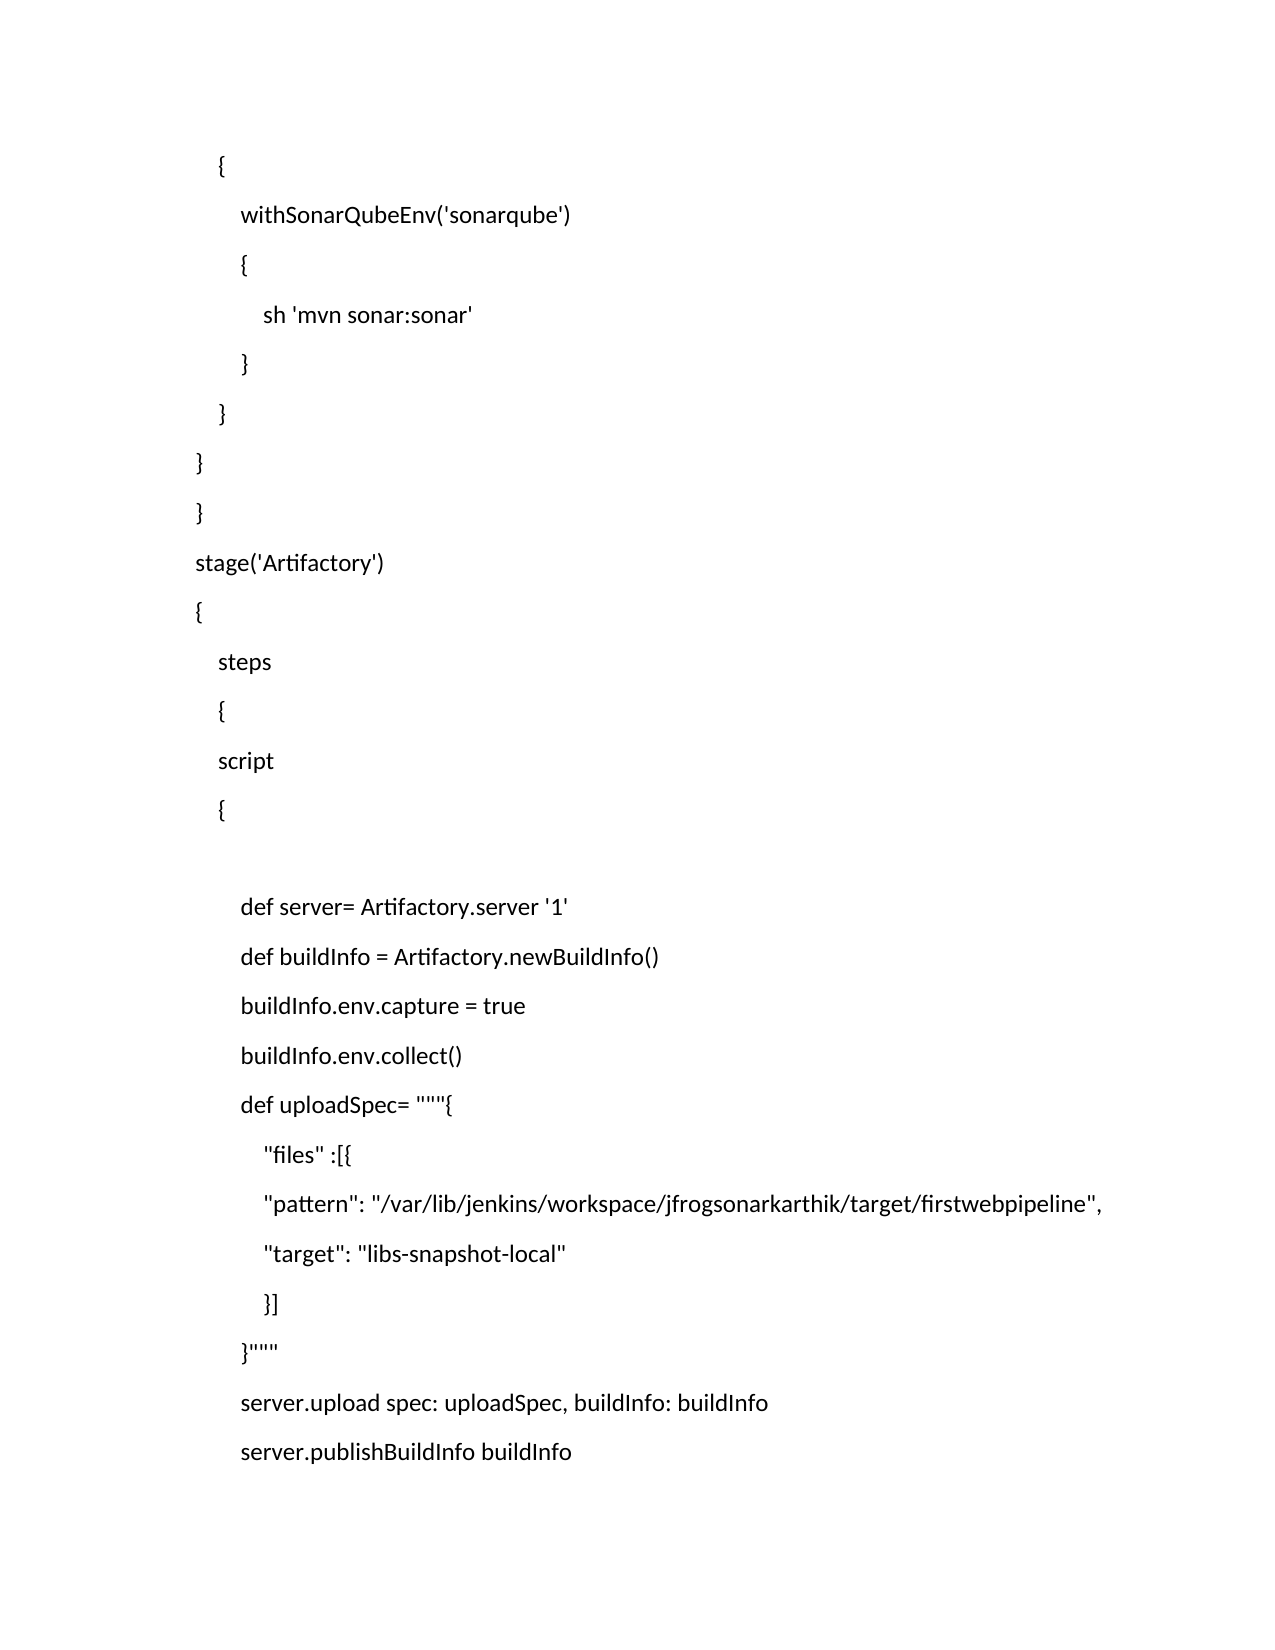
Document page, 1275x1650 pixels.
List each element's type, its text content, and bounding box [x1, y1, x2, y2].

text }] [150, 1288, 1125, 1318]
text buildInfo.env.capture = true [150, 990, 1125, 1021]
text def server= Artifactory.server '1' [150, 891, 1125, 922]
text { [150, 596, 1125, 627]
text steps [150, 646, 1125, 676]
text "target": "libs-snapshot-local" [150, 1238, 1125, 1269]
text { [150, 249, 1125, 280]
text withSonarQubeEnv('sonarqube') [150, 199, 1125, 230]
text server.upload spec: uploadSpec, buildInfo: buildInfo [150, 1387, 1125, 1417]
text { [150, 150, 1125, 181]
text buildInfo.env.collect() [150, 1040, 1125, 1070]
text script [150, 745, 1125, 776]
text } [150, 348, 1125, 379]
text { [150, 695, 1125, 726]
text } [150, 447, 1125, 478]
text }""" [150, 1337, 1125, 1368]
text stage('Artifactory') [150, 547, 1125, 577]
text } [150, 497, 1125, 528]
text sh 'mvn sonar:sonar' [150, 299, 1125, 329]
text def buildInfo = Artifactory.newBuildInfo() [150, 941, 1125, 971]
text server.publishBuildInfo buildInfo [150, 1436, 1125, 1467]
text { [150, 794, 1125, 825]
text "pattern": "/var/lib/jenkins/workspace/jfrogsonarkarthik/target/firstwebpipeline", [150, 1188, 1125, 1219]
text "files" :[{ [150, 1139, 1125, 1169]
text def uploadSpec= """{ [150, 1089, 1125, 1120]
text } [150, 398, 1125, 428]
